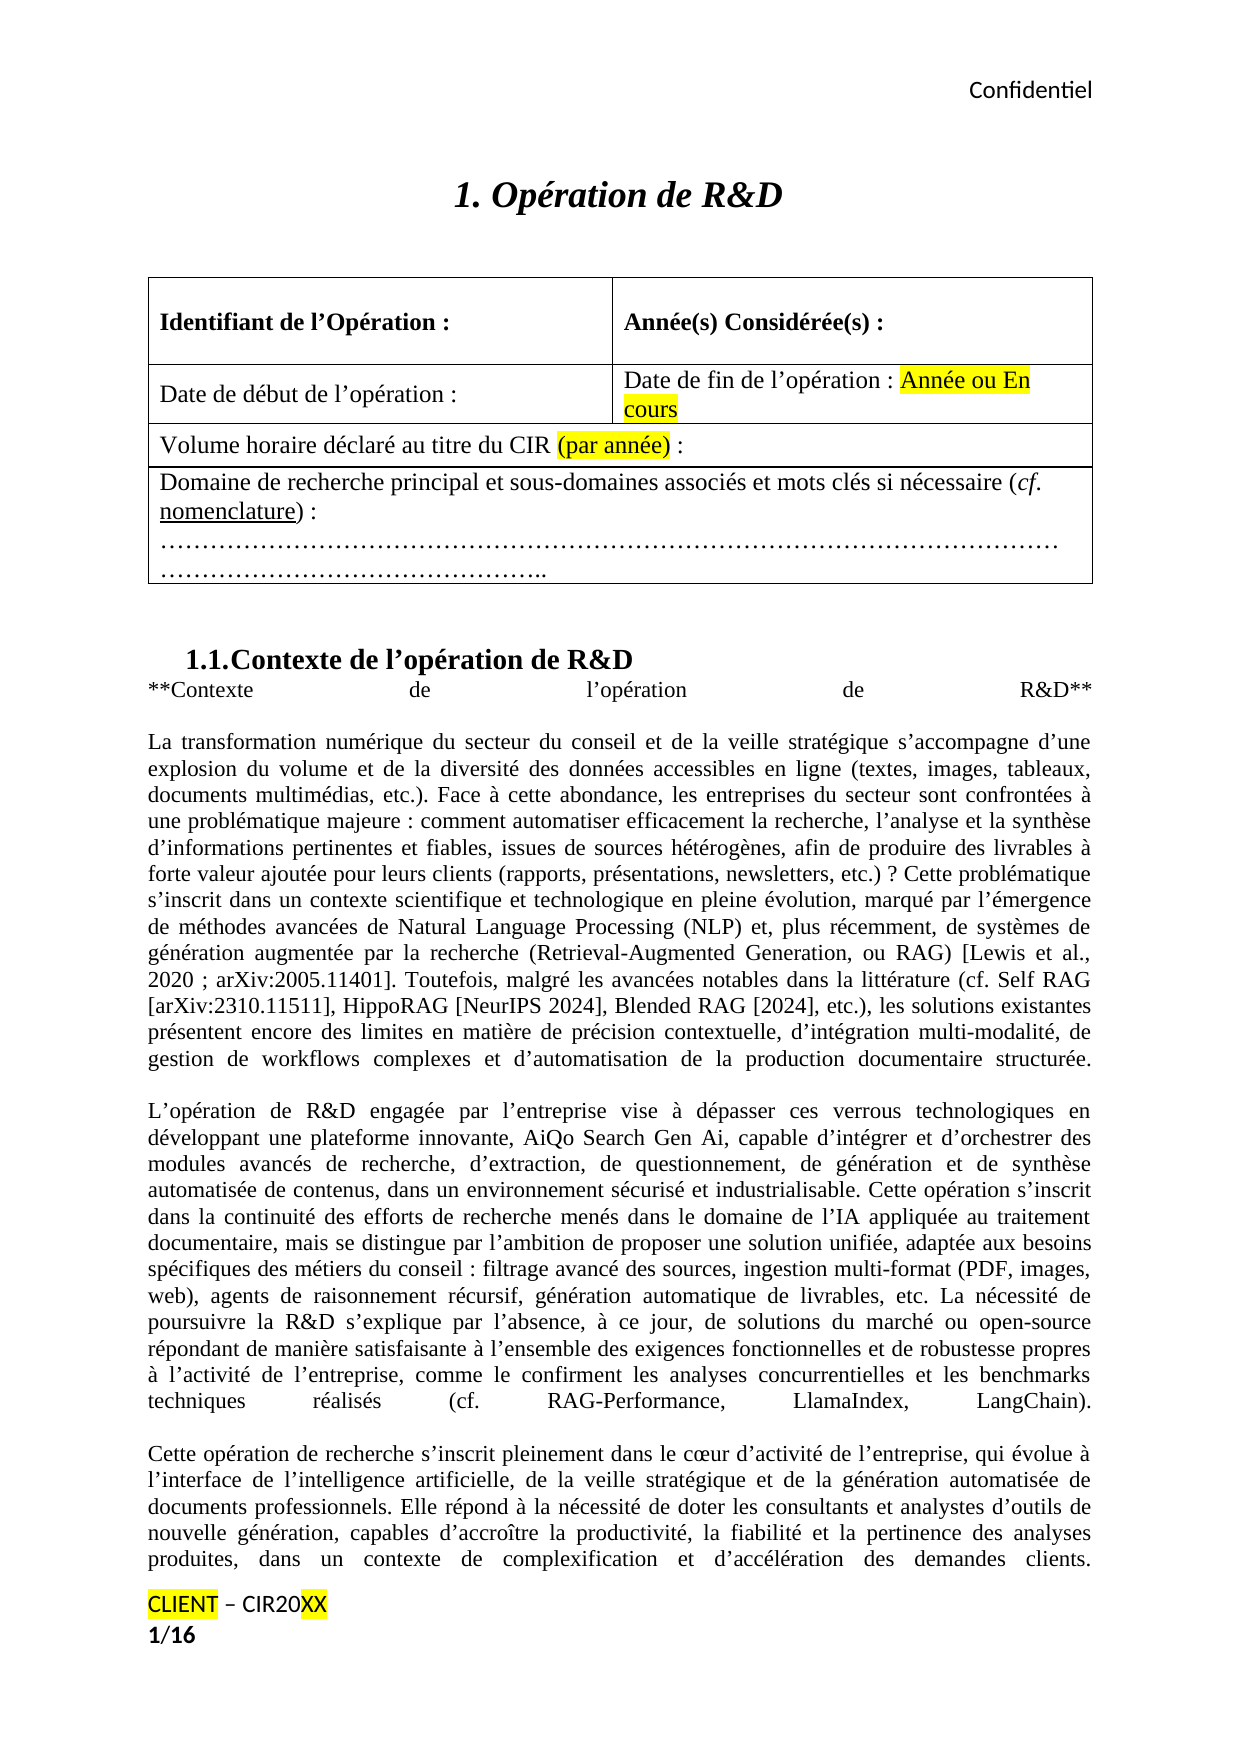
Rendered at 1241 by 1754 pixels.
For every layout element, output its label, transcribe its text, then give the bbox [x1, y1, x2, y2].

table_cell Date de fin de l’opération : Année ou En cours [613, 365, 1092, 423]
subtitle Contexte de l’opération de R&D [185, 642, 1093, 676]
table_header Identifiant de l’Opération : [149, 278, 612, 364]
table_header Année(s) Considérée(s) : [613, 278, 1092, 364]
table_cell Date de début de l’opération : [149, 365, 612, 423]
subtitle Opération de R&D [148, 173, 1093, 216]
table_cell Volume horaire déclaré au titre du CIR (par année) : [149, 424, 1092, 466]
table_cell Domaine de recherche principal et sous-domaines associés et mots clés si nécessaire (cf. nomenclature) : ……………………………………………………………………………………………………………………………………….. [149, 468, 1092, 582]
